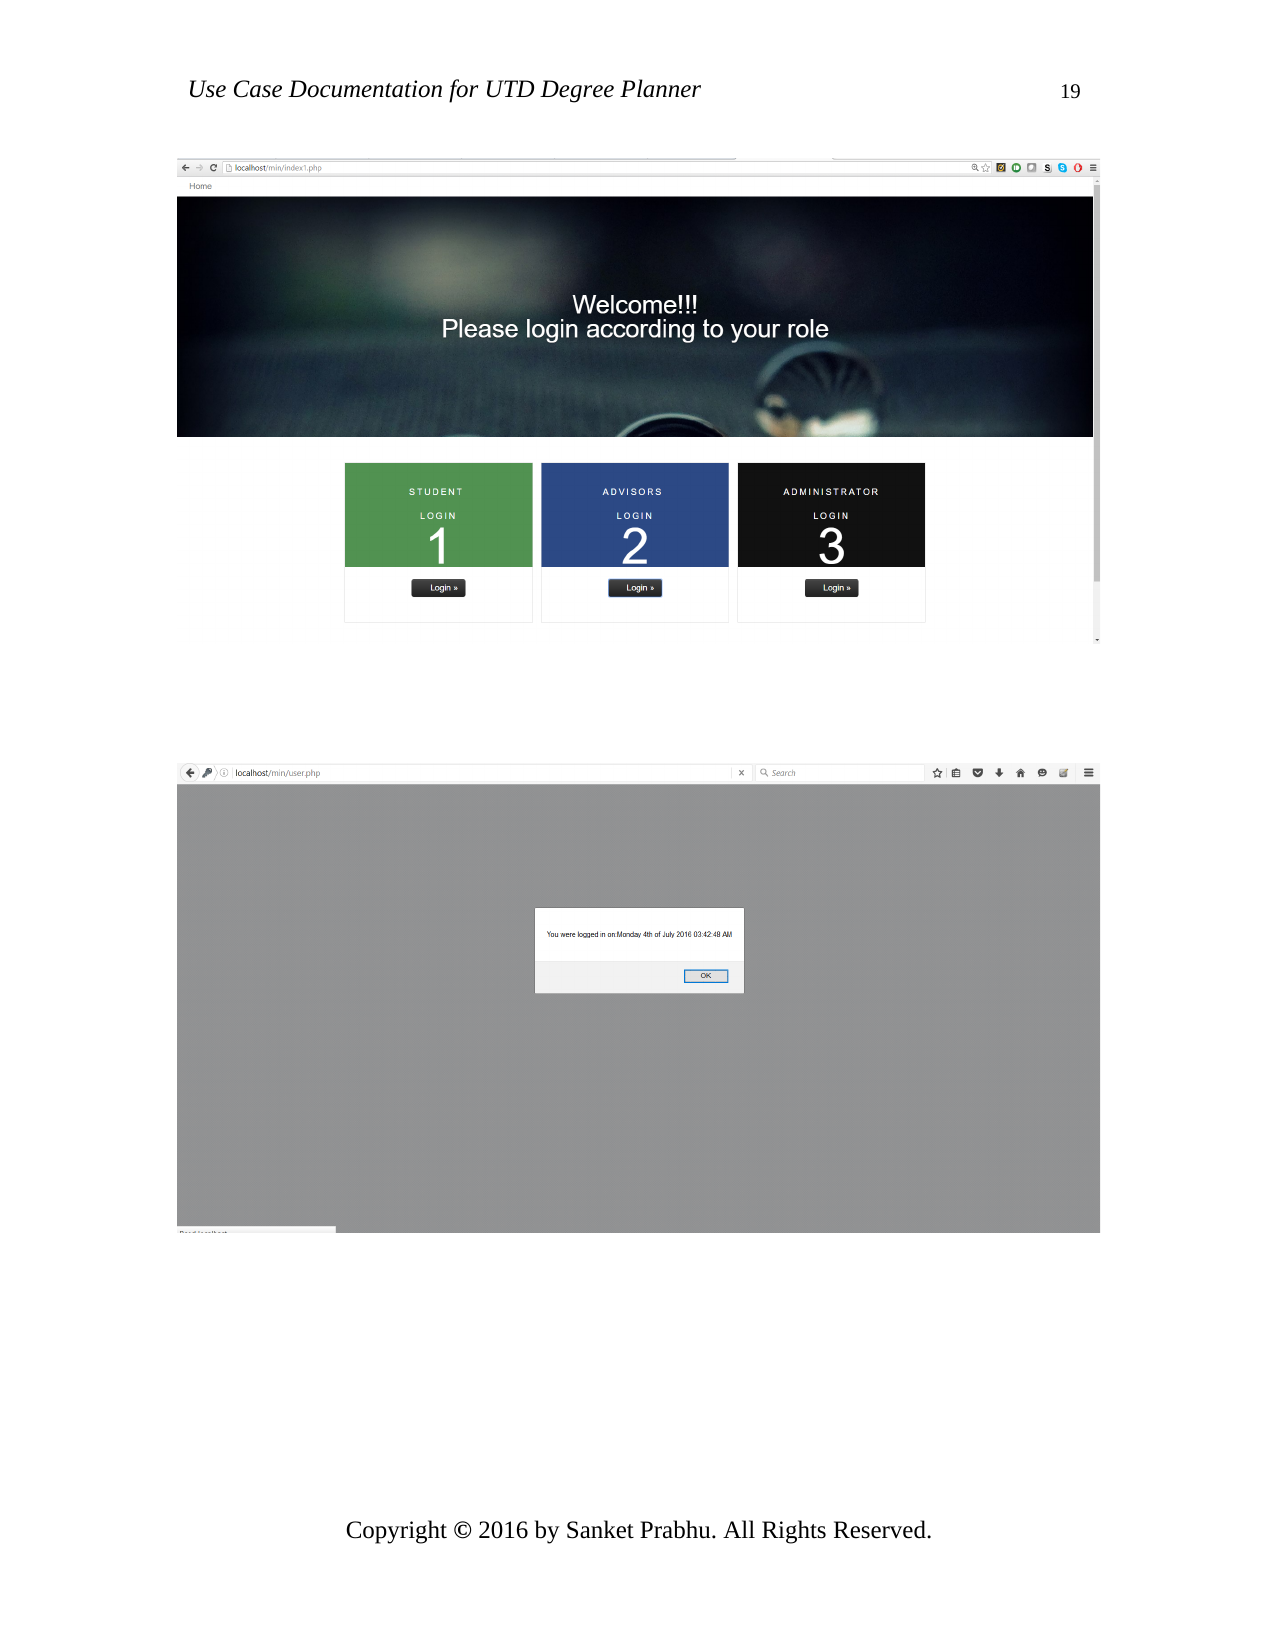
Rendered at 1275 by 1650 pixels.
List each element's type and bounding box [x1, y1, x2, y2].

picture [177, 763, 1100, 1233]
picture [177, 158, 1100, 644]
